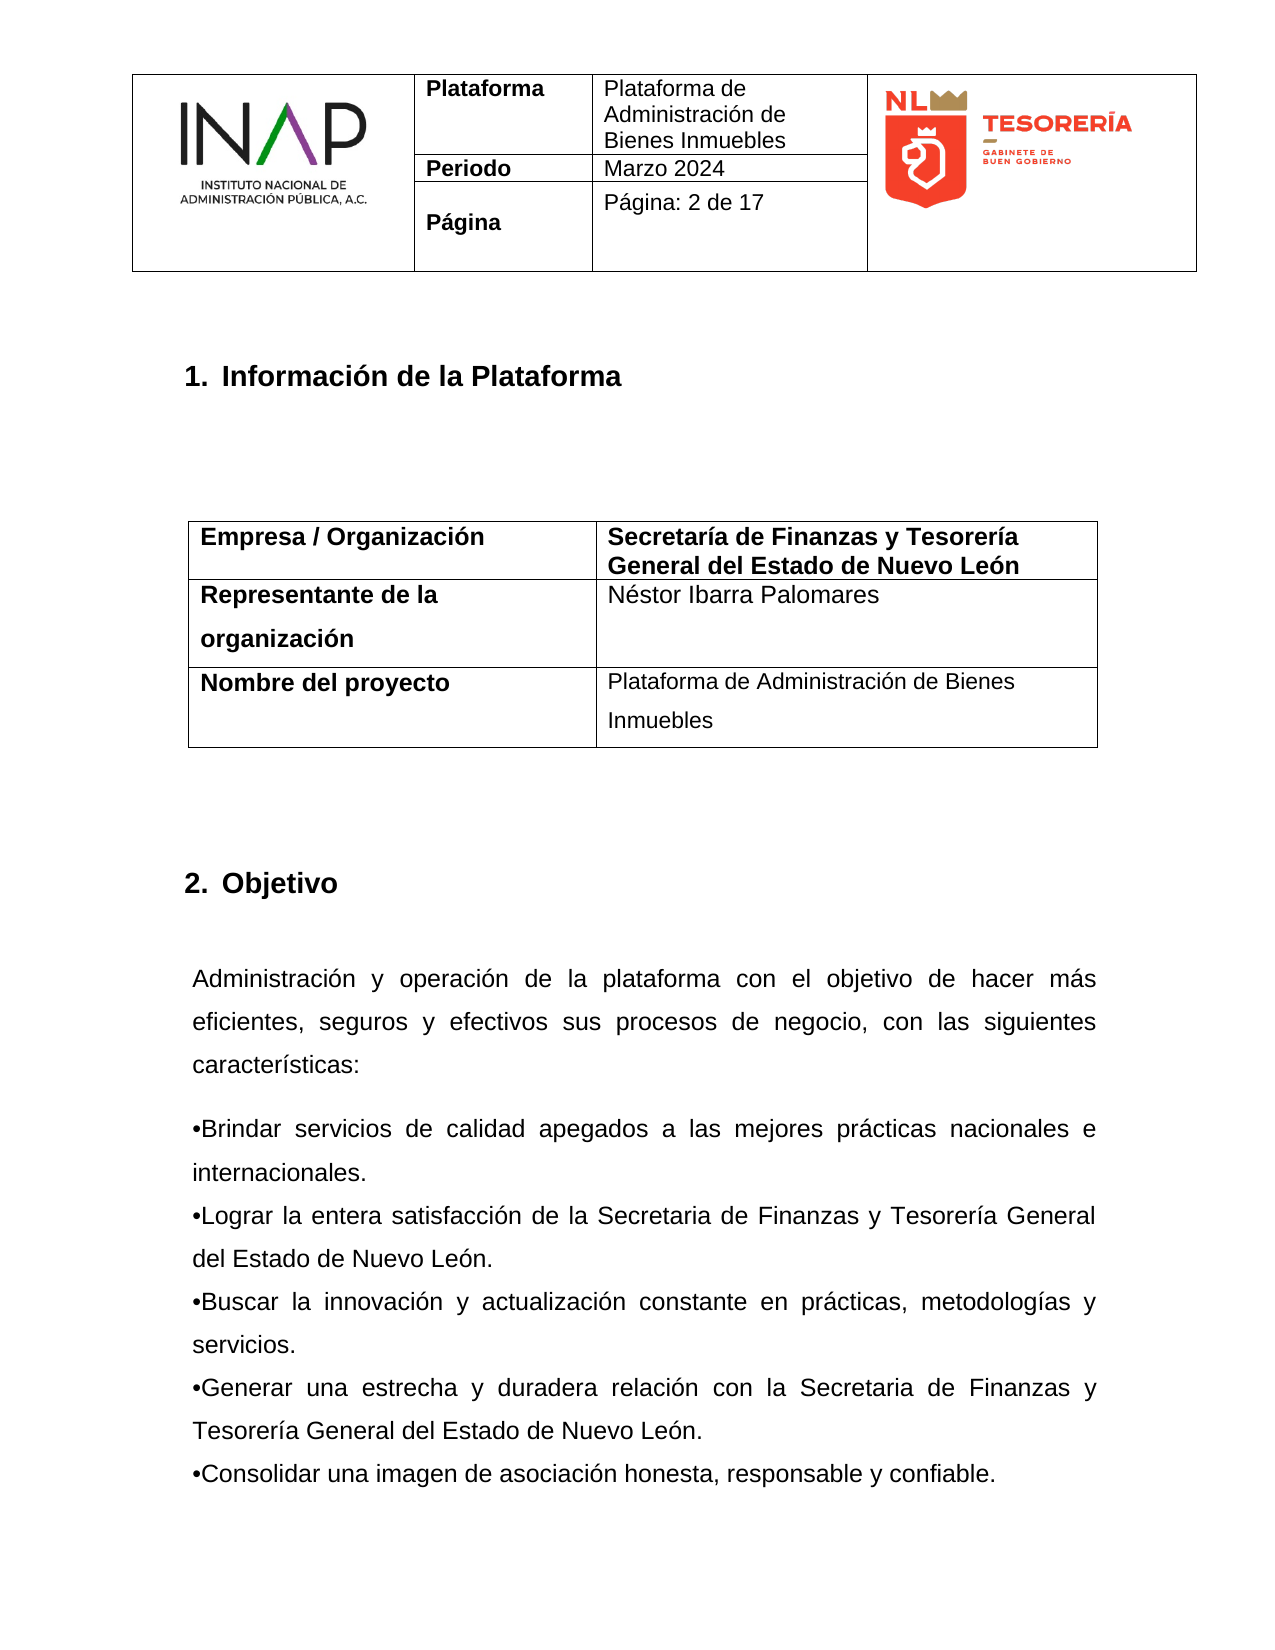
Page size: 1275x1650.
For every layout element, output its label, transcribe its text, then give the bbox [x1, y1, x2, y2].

list Información de la Plataforma [184, 359, 1098, 393]
list Objetivo [184, 866, 1098, 900]
table_header Empresa / Organización [189, 522, 596, 579]
text •Consolidar una imagen de asociación honesta, responsable y confiable. [192, 1459, 1098, 1488]
table_cell Representante de la organización [189, 580, 596, 667]
text •Generar una estrecha y duradera relación con la Secretaria de Finanzas y Tesorería General del Estado de Nuevo León. [192, 1373, 1098, 1445]
text •Buscar la innovación y actualización constante en prácticas, metodologías y servicios. [192, 1287, 1098, 1359]
picture [143, 86, 400, 221]
text Administración y operación de la plataforma con el objetivo de hacer más eficientes, seguros y efectivos sus procesos de negocio, con las siguientes características: [192, 964, 1098, 1079]
table_cell Plataforma de Administración de Bienes Inmuebles [597, 668, 1097, 747]
text •Brindar servicios de calidad apegados a las mejores prácticas nacionales e internacionales. [192, 1114, 1098, 1186]
table_cell Nombre del proyecto [189, 668, 596, 747]
table_header Secretaría de Finanzas y Tesorería General del Estado de Nuevo León [597, 522, 1097, 579]
text •Lograr la entera satisfacción de la Secretaria de Finanzas y Tesorería General del Estado de Nuevo León. [192, 1201, 1098, 1273]
picture [878, 89, 1135, 208]
table_cell Néstor Ibarra Palomares [597, 580, 1097, 667]
